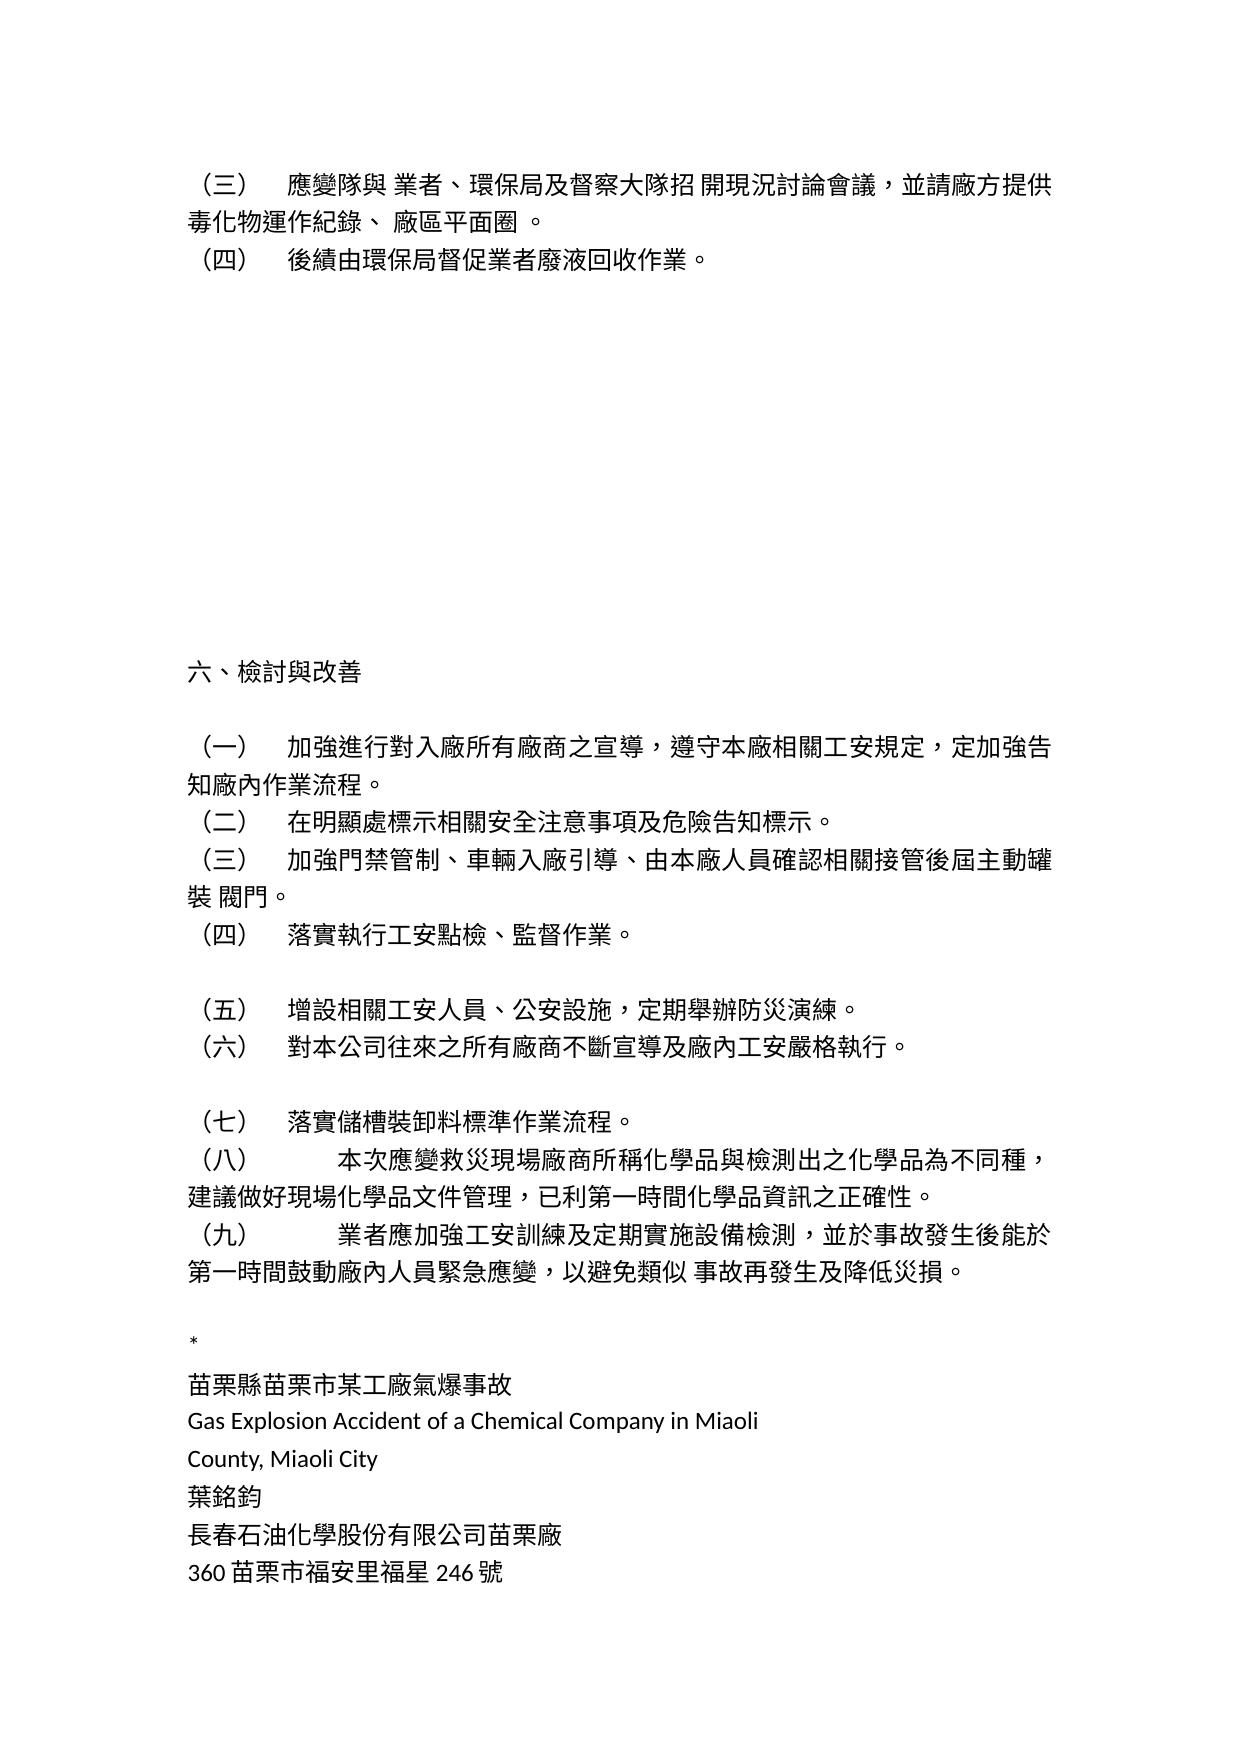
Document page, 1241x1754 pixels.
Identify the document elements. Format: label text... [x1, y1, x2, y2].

text （三） 加強門禁管制、車輛入廠引導、由本廠人員確認相關接管後屆主動罐裝 閥門。 [187, 839, 1053, 914]
text Gas Explosion Accident of a Chemical Company in Miaoli [187, 1402, 1053, 1439]
text （一） 加強進行對入廠所有廠商之宣導，遵守本廠相關工安規定，定加強告知廠內作業流程。 [187, 727, 1053, 802]
text （八） 本次應變救災現場廠商所稱化學品與檢測出之化學品為不同種，建議做好現場化學品文件管理，已利第一時間化學品資訊之正確性。 [187, 1139, 1053, 1214]
text （三） 應變隊與 業者、環保局及督察大隊招 開現況討論會議，並請廠方提供毒化物運作紀錄、 廠區平面圈 。 [187, 164, 1053, 239]
text （五） 增設相關工安人員、公安設施，定期舉辦防災演練。 [187, 989, 1053, 1027]
text County, Miaoli City [187, 1439, 1053, 1477]
text （四） 後績由環保局督促業者廢液回收作業。 [187, 239, 1053, 277]
text 長春石油化學股份有限公司苗栗廠 [187, 1514, 1053, 1552]
text （二） 在明顯處標示相關安全注意事項及危險告知標示。 [187, 802, 1053, 839]
text 六、檢討與改善 [187, 652, 1053, 689]
text 苗栗縣苗栗市某工廠氣爆事故 [187, 1364, 1053, 1402]
text （六） 對本公司往來之所有廠商不斷宣導及廠內工安嚴格執行。 [187, 1027, 1053, 1064]
text 360苗栗市福安里福星246號 [187, 1552, 1053, 1589]
text （七） 落實儲槽裝卸料標準作業流程。 [187, 1102, 1053, 1139]
text * [187, 1327, 1053, 1364]
text 葉銘鈞 [187, 1477, 1053, 1514]
text （九） 業者應加強工安訓練及定期實施設備檢測，並於事故發生後能於第一時間鼓動廠內人員緊急應變，以避免類似 事故再發生及降低災損。 [187, 1214, 1053, 1289]
text （四） 落實執行工安點檢、監督作業。 [187, 914, 1053, 952]
